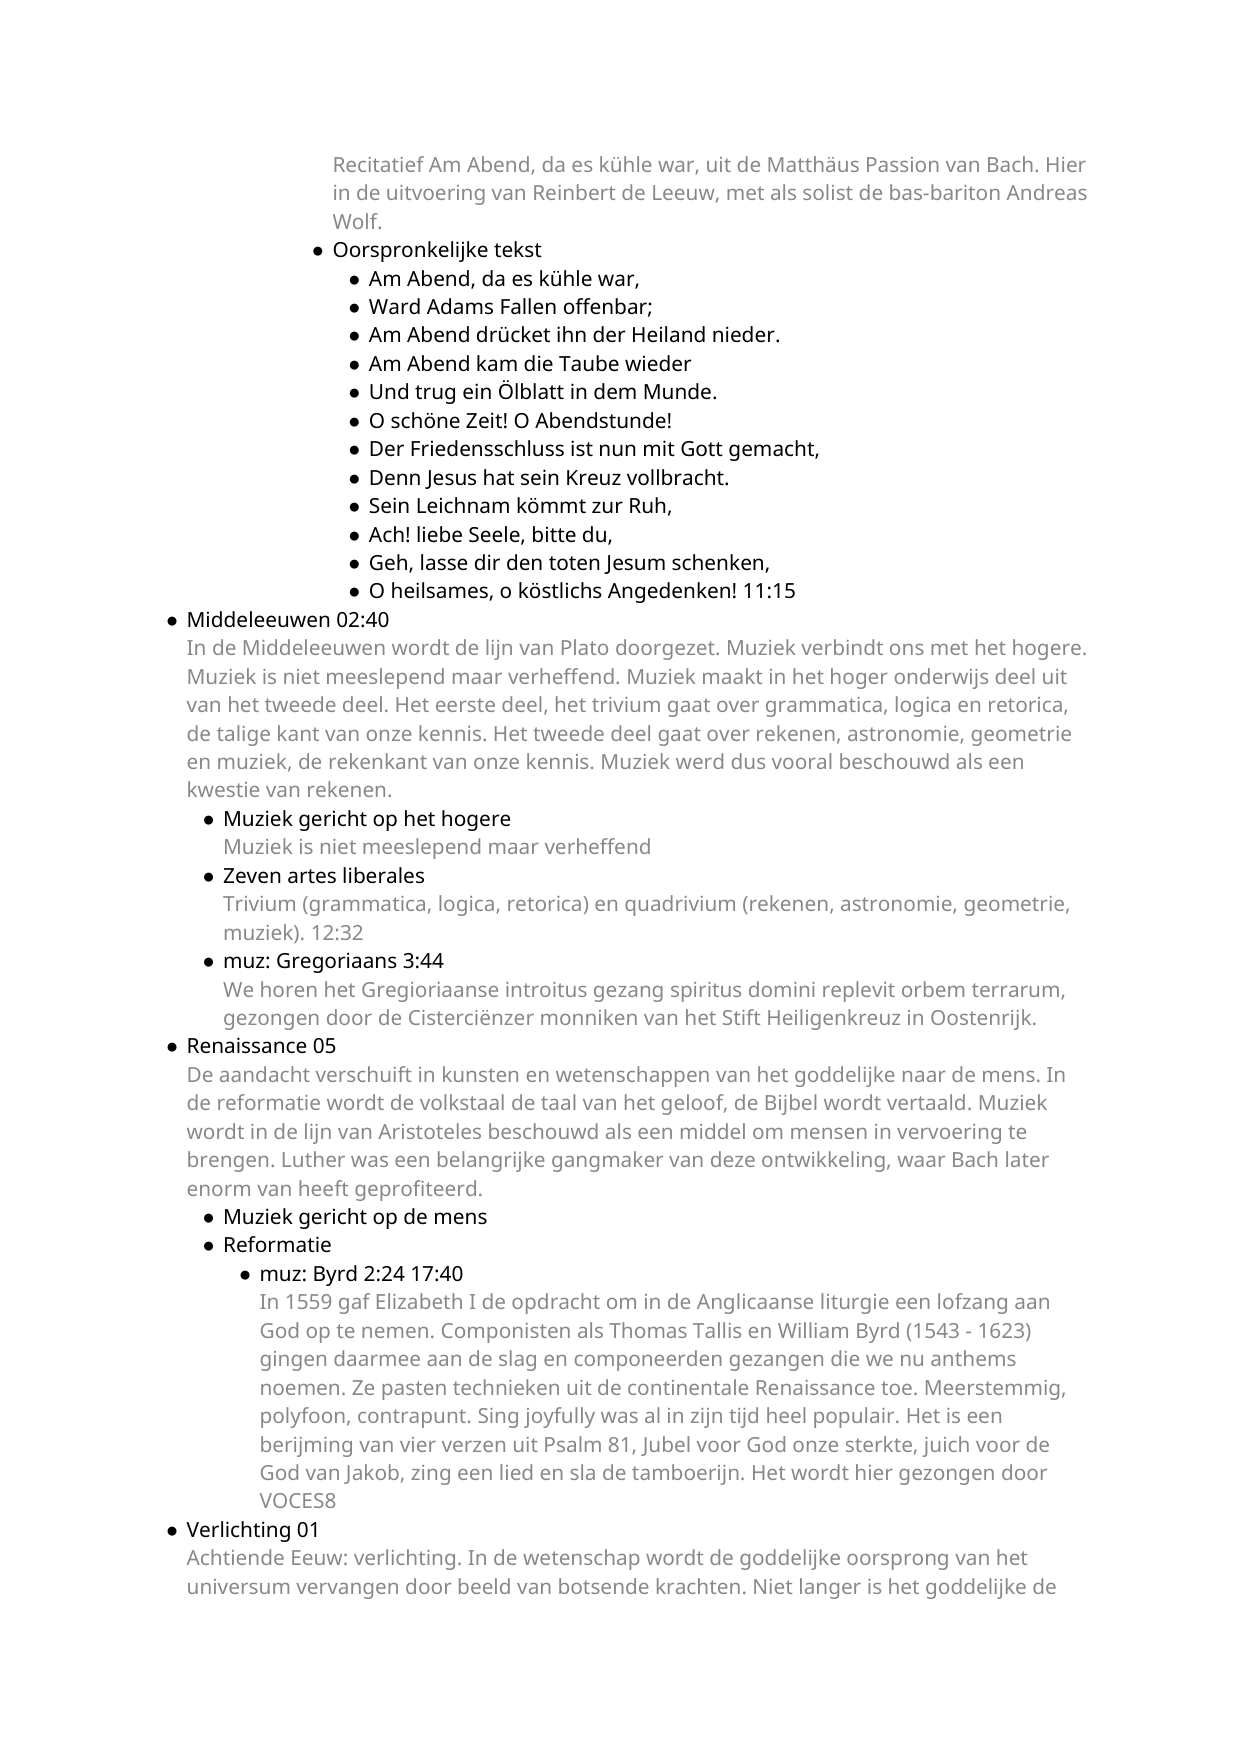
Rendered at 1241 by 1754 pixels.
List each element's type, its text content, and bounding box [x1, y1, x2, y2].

list Oorspronkelijke tekst [311, 235, 1090, 264]
list Und trug ein Ölblatt in dem Munde. [348, 377, 1090, 406]
list Zeven artes liberales [202, 861, 1090, 889]
list Middeleeuwen 02:40 [166, 605, 1090, 633]
list Am Abend kam die Taube wieder [348, 349, 1090, 377]
text Recitatief Am Abend, da es kühle war, uit de Matthäus Passion van Bach. Hier in de uitvoering van Reinbert de Leeuw, met als solist de bas-bariton Andreas Wolf. [332, 150, 1090, 235]
text De aandacht verschuift in kunsten en wetenschappen van het goddelijke naar de mens. In de reformatie wordt de volkstaal de taal van het geloof, de Bijbel wordt vertaald. Muziek wordt in de lijn van Aristoteles beschouwd als een middel om mensen in vervoering te brengen. Luther was een belangrijke gangmaker van deze ontwikkeling, waar Bach later enorm van heeft geprofiteerd. [186, 1060, 1090, 1202]
list Am Abend, da es kühle war, [348, 264, 1090, 292]
list Verlichting 01 [166, 1515, 1090, 1543]
list Ward Adams Fallen offenbar; [348, 292, 1090, 321]
text We horen het Gregioriaanse introitus gezang spiritus domini replevit orbem terrarum, gezongen door de Cisterciënzer monniken van het Stift Heiligenkreuz in Oostenrijk. [223, 975, 1090, 1032]
list Der Friedensschluss ist nun mit Gott gemacht, [348, 434, 1090, 463]
list Am Abend drücket ihn der Heiland nieder. [348, 321, 1090, 349]
list muz: Byrd 2:24 17:40 [238, 1259, 1090, 1287]
list Reformatie [202, 1231, 1090, 1259]
list Muziek gericht op de mens [202, 1202, 1090, 1231]
list muz: Gregoriaans 3:44 [202, 946, 1090, 975]
list Geh, lasse dir den toten Jesum schenken, [348, 548, 1090, 577]
text In 1559 gaf Elizabeth I de opdracht om in de Anglicaanse liturgie een lofzang aan God op te nemen. Componisten als Thomas Tallis en William Byrd (1543 - 1623) gingen daarmee aan de slag en componeerden gezangen die we nu anthems noemen. Ze pasten technieken uit de continentale Renaissance toe. Meerstemmig, polyfoon, contrapunt. Sing joyfully was al in zijn tijd heel populair. Het is een berijming van vier verzen uit Psalm 81, Jubel voor God onze sterkte, juich voor de God van Jakob, zing een lied en sla de tamboerijn. Het wordt hier gezongen door VOCES8 [259, 1287, 1090, 1515]
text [186, 1543, 1090, 1600]
list Denn Jesus hat sein Kreuz vollbracht. [348, 463, 1090, 491]
list O heilsames, o köstlichs Angedenken! 11:15 [348, 577, 1090, 605]
list Renaissance 05 [166, 1032, 1090, 1060]
list Muziek gericht op het hogere [202, 804, 1090, 832]
list Ach! liebe Seele, bitte du, [348, 520, 1090, 548]
list O schöne Zeit! O Abendstunde! [348, 406, 1090, 434]
list Sein Leichnam kömmt zur Ruh, [348, 491, 1090, 520]
text Muziek is niet meeslepend maar verheffend [223, 832, 1090, 861]
text Trivium (grammatica, logica, retorica) en quadrivium (rekenen, astronomie, geometrie, muziek). 12:32 [223, 889, 1090, 946]
text In de Middeleeuwen wordt de lijn van Plato doorgezet. Muziek verbindt ons met het hogere. Muziek is niet meeslepend maar verheffend. Muziek maakt in het hoger onderwijs deel uit van het tweede deel. Het eerste deel, het trivium gaat over grammatica, logica en retorica, de talige kant van onze kennis. Het tweede deel gaat over rekenen, astronomie, geometrie en muziek, de rekenkant van onze kennis. Muziek werd dus vooral beschouwd als een kwestie van rekenen. [186, 633, 1090, 804]
